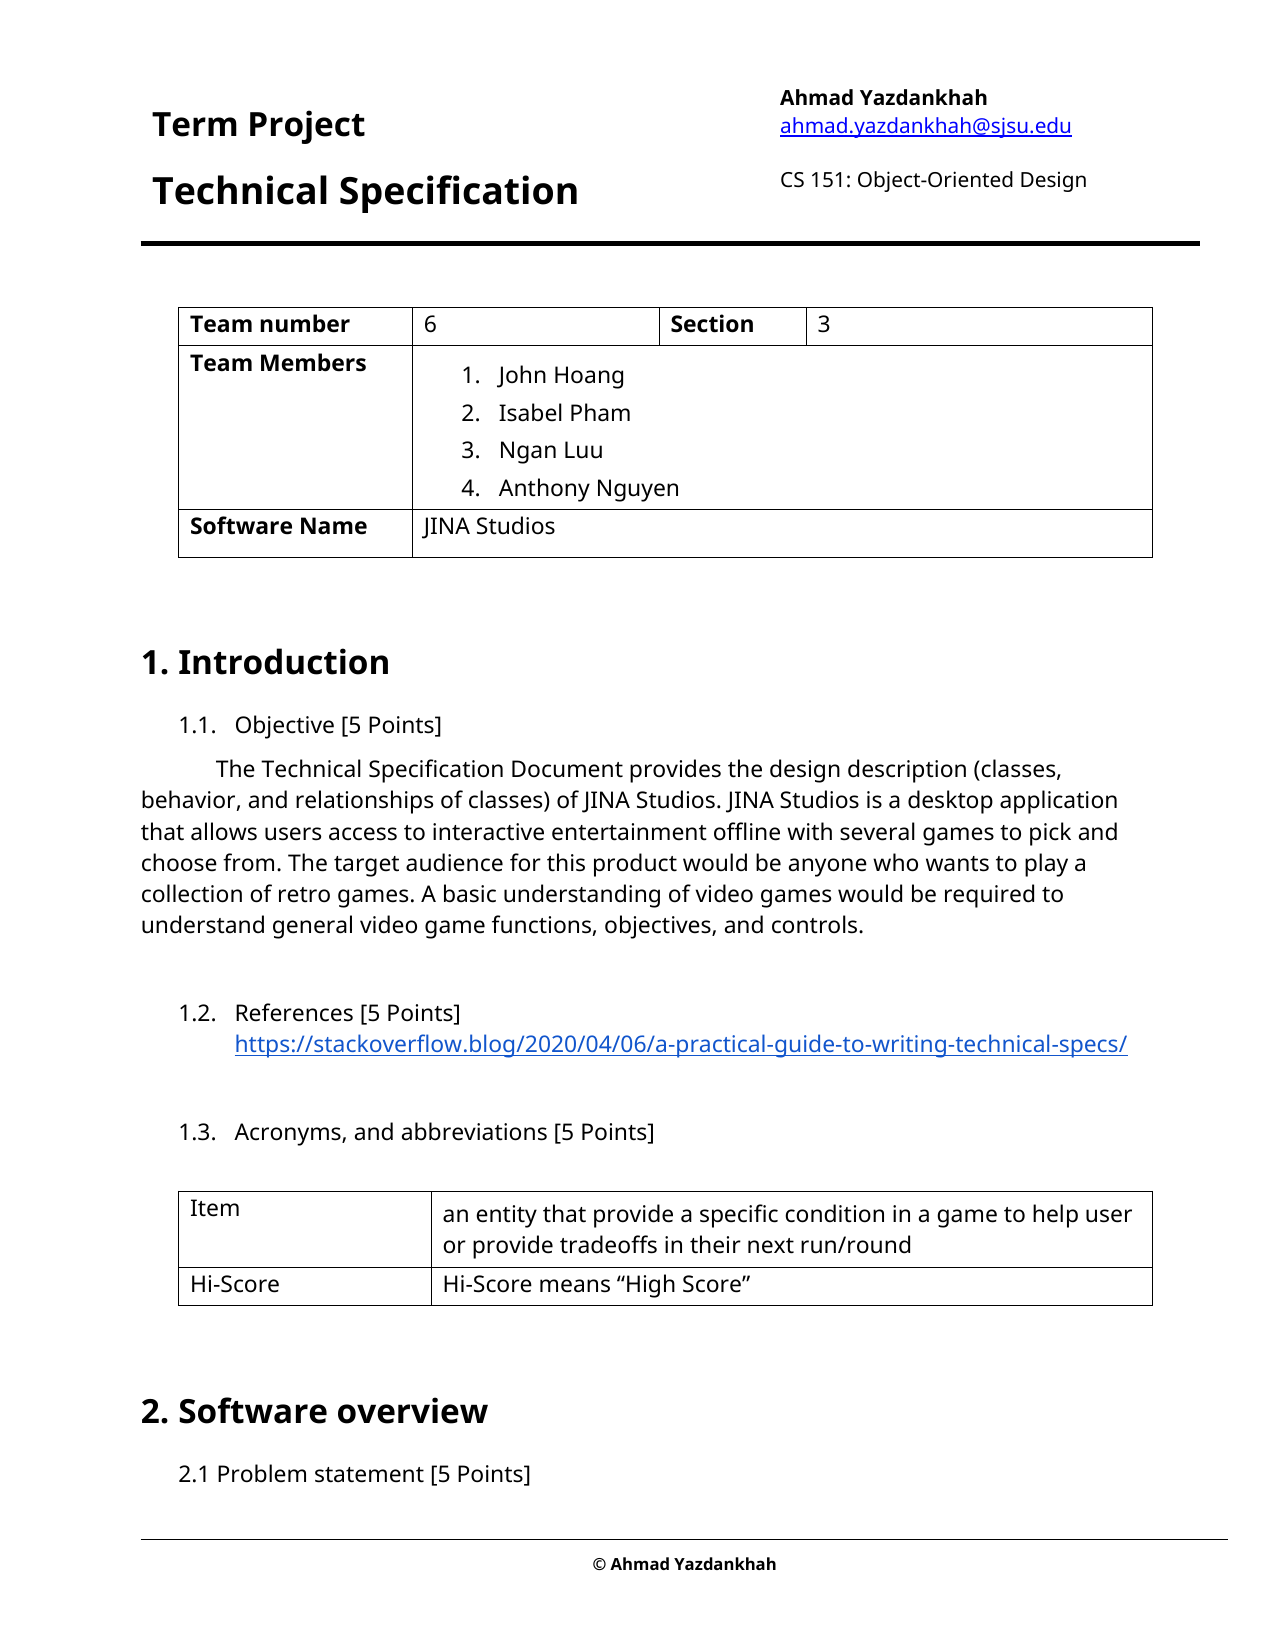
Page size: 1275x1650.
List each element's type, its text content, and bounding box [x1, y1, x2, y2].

subtitle Introduction [141, 639, 1153, 684]
table_header Item [179, 1192, 431, 1267]
text 2.1 Problem statement [5 Points] [178, 1458, 1153, 1489]
list Acronyms, and abbreviations [5 Points] [178, 1116, 1153, 1178]
table_cell Hi-Score [179, 1268, 431, 1305]
table_header 6 [413, 308, 659, 345]
table_header Team number [179, 308, 412, 345]
table_header Section [660, 308, 806, 345]
table_cell JINA Studios [413, 510, 1152, 557]
subtitle Software overview [141, 1387, 1153, 1433]
table_cell Team Members [179, 346, 412, 509]
table_cell Software Name [179, 510, 412, 557]
table_header an entity that provide a specific condition in a game to help user or provide tradeoffs in their next run/round [432, 1192, 1152, 1267]
table_header 3 [807, 308, 1152, 345]
list References [5 Points] https://stackoverflow.blog/2020/04/06/a-practical-guide-to-writing-technical-specs/ [178, 997, 1153, 1059]
list Objective [5 Points] [178, 709, 1153, 741]
text The Technical Specification Document provides the design description (classes, behavior, and relationships of classes) of JINA Studios. JINA Studios is a desktop application that allows users access to interactive entertainment offline with several games to pick and choose from. The target audience for this product would be anyone who wants to play a collection of retro games. A basic understanding of video games would be required to understand general video game functions, objectives, and controls. [141, 753, 1153, 941]
table_cell John Hoang Isabel Pham Ngan Luu Anthony Nguyen [413, 346, 1152, 509]
table_cell Hi-Score means “High Score” [432, 1268, 1152, 1305]
